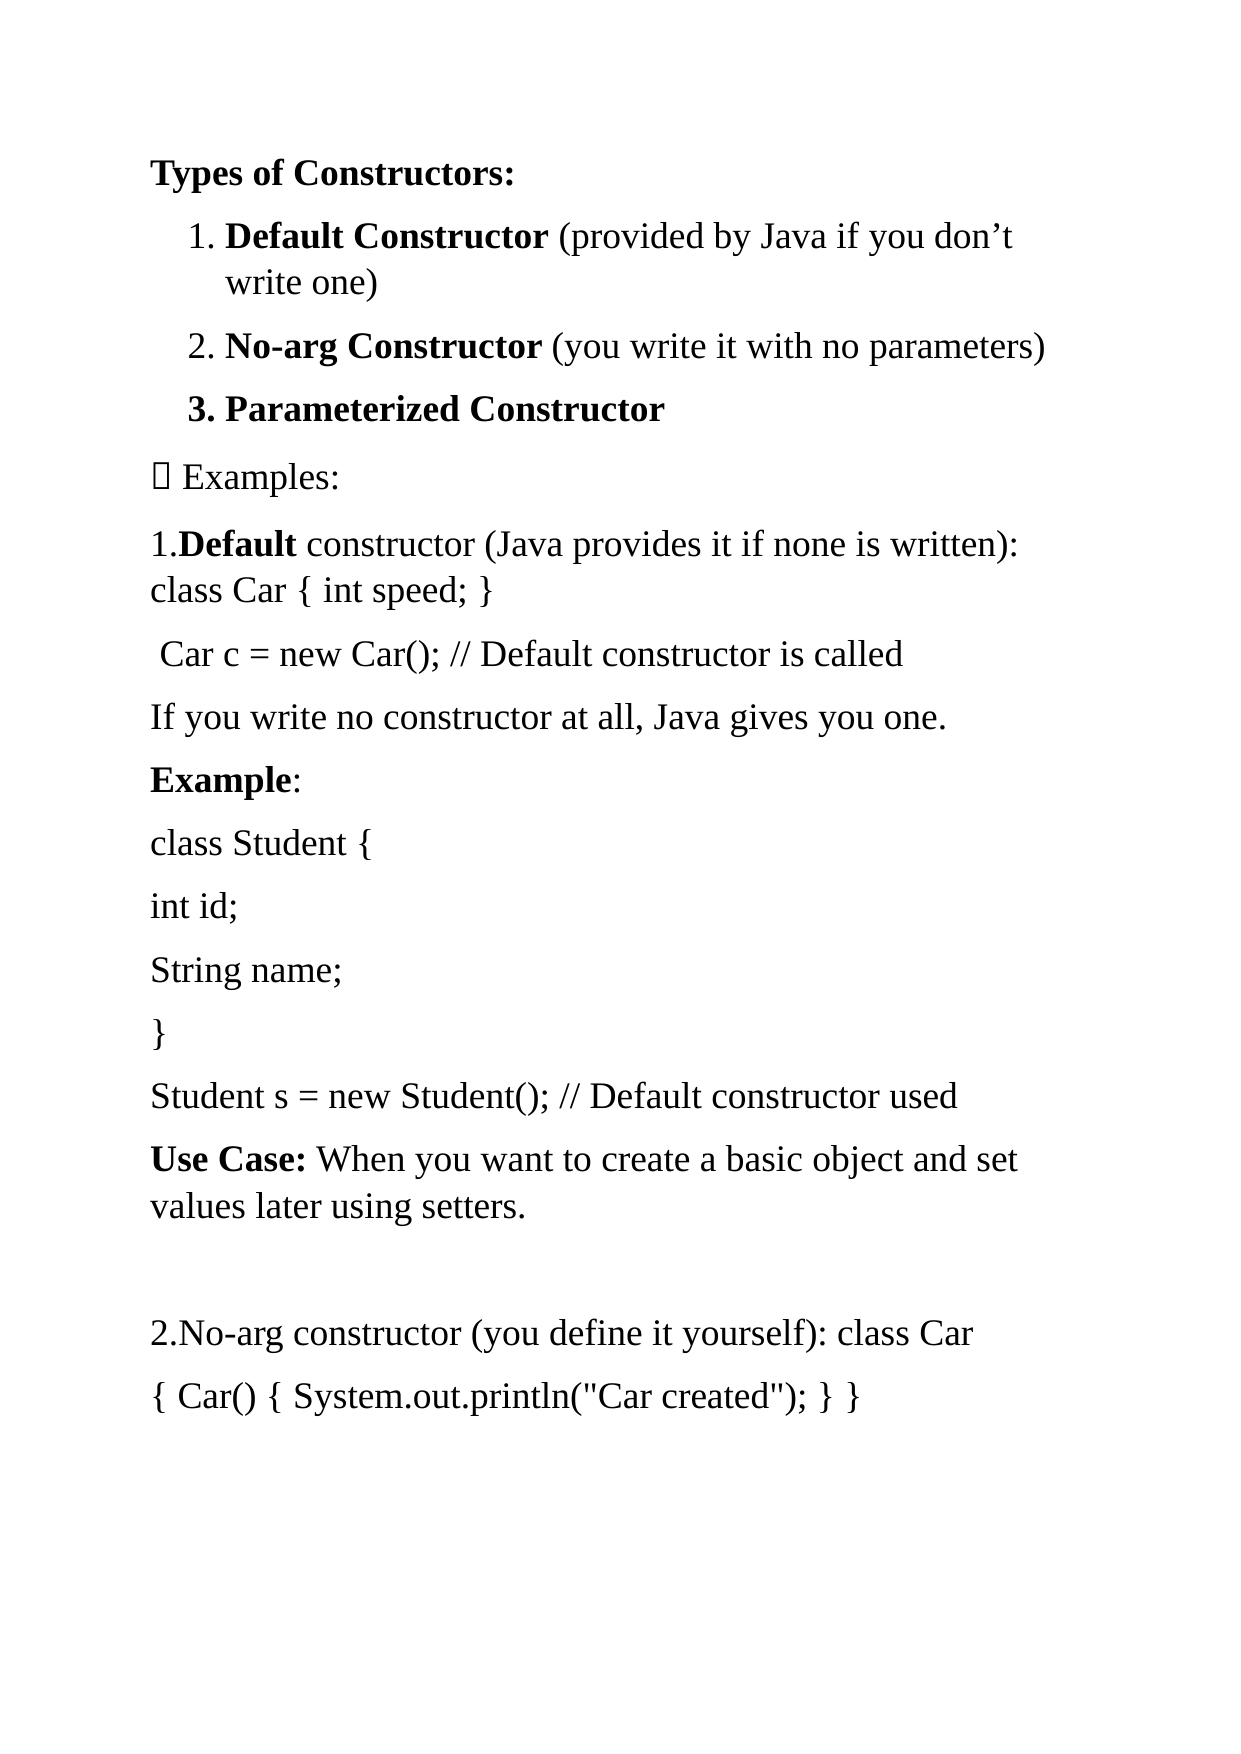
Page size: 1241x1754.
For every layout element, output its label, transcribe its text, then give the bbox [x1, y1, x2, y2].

text Use Case: When you want to create a basic object and set values later using setters. [150, 1137, 1090, 1227]
text 1️.Default constructor (Java provides it if none is written): class Car { int speed; } [150, 521, 1090, 611]
text 🔧 Examples: [150, 449, 1090, 501]
text Student s = new Student(); // Default constructor used [150, 1074, 1090, 1117]
text String name; [150, 947, 1090, 990]
list Parameterized Constructor [187, 386, 1090, 429]
text Example: [150, 757, 1090, 801]
text int id; [150, 884, 1090, 927]
list No-arg Constructor (you write it with no parameters) [187, 323, 1090, 366]
text { Car() { System.out.println("Car created"); } } [150, 1373, 1090, 1416]
text Types of Constructors: [150, 150, 1090, 193]
text Car c = new Car(); // Default constructor is called [150, 631, 1090, 674]
text 2️.No-arg constructor (you define it yourself): class Car [150, 1310, 1090, 1353]
list Default Constructor (provided by Java if you don’t write one) [187, 213, 1090, 303]
text class Student { [150, 821, 1090, 864]
text } [150, 1010, 1090, 1053]
text If you write no constructor at all, Java gives you one. [150, 694, 1090, 737]
